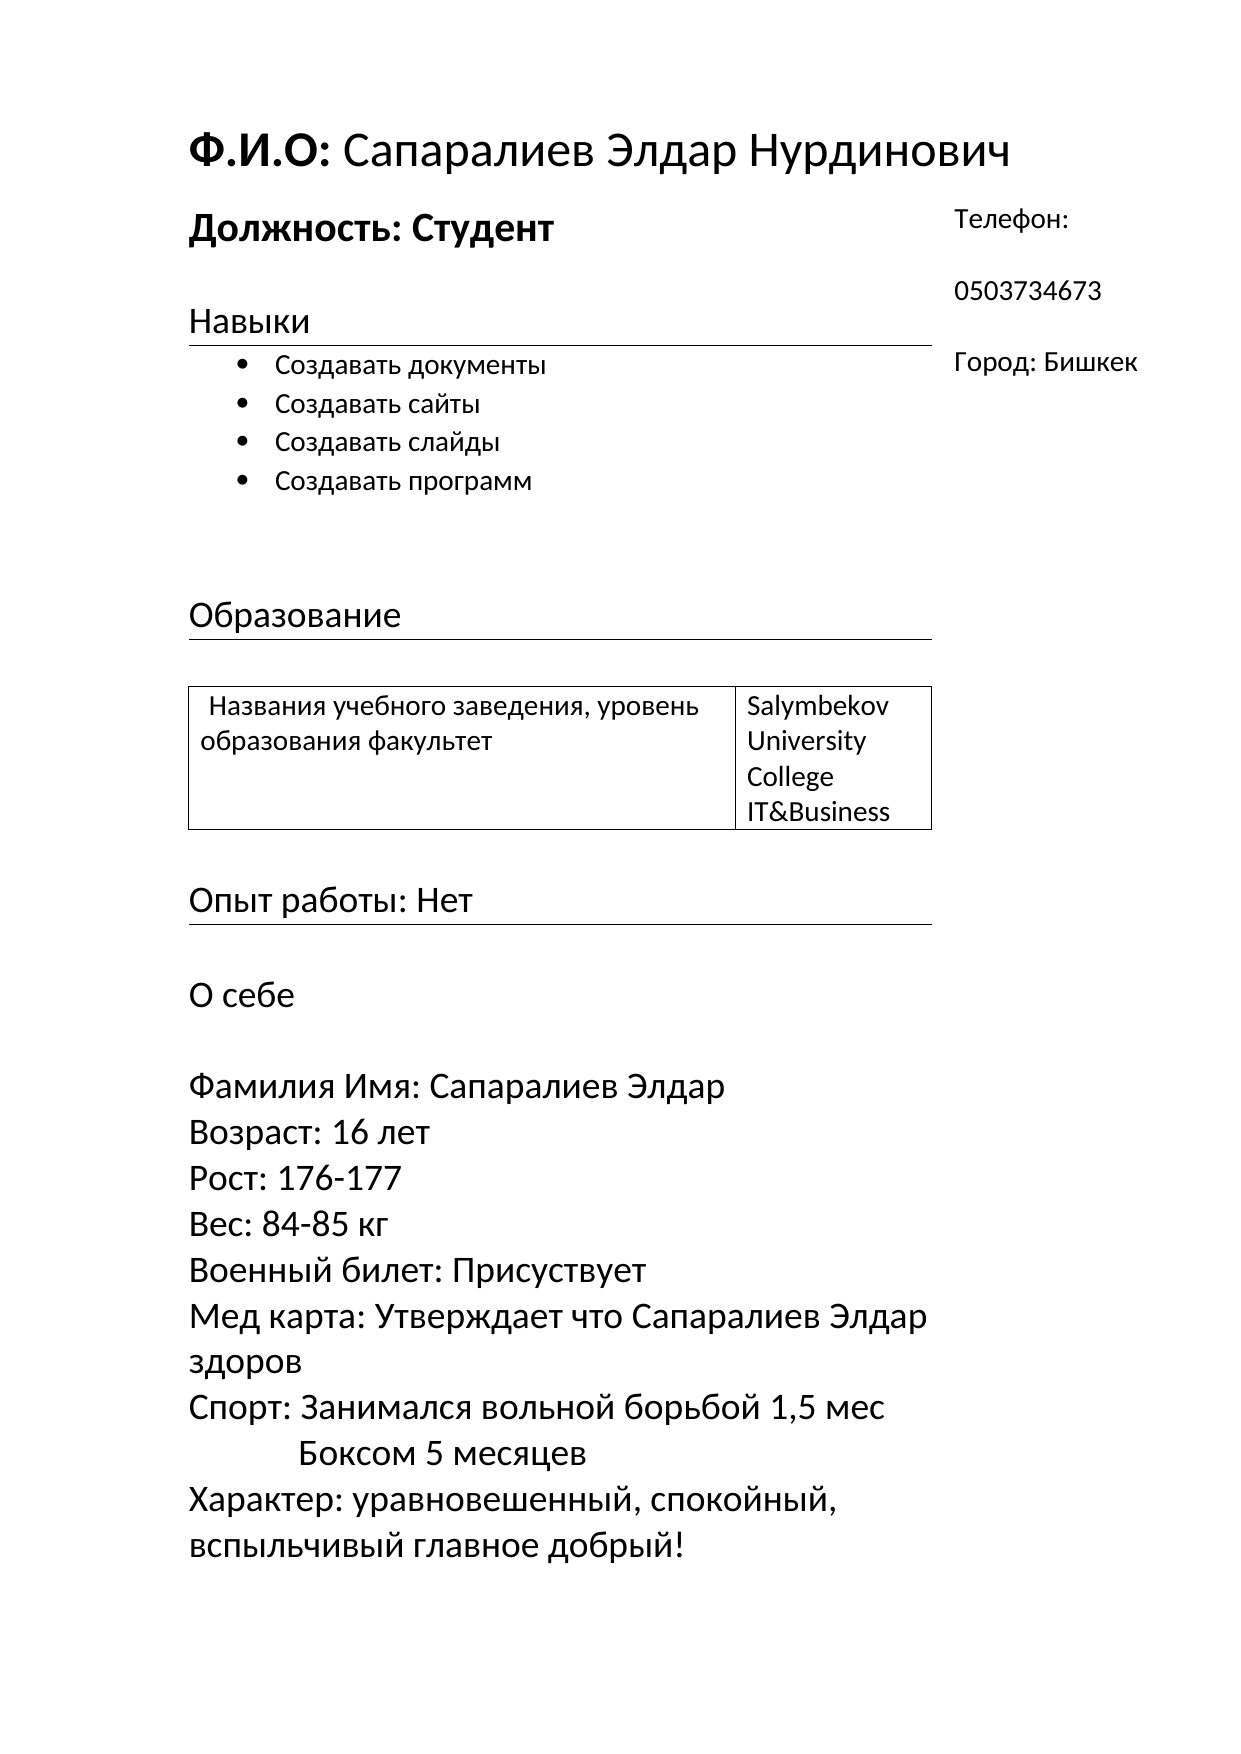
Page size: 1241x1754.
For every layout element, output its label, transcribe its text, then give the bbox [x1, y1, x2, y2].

text Ф.И.О: Сапаралиев Элдар Нурдинович [177, 118, 1152, 179]
table_header Телефон: 0503734673 Город: Бишкек [943, 201, 1152, 1567]
table_header Должность: Студент Навыки Образование Опыт работы: Нет О себе Фамилия Имя: Сапаралиев Элдар Возраст: 16 лет Рост: 176-177 Вес: 84-85 кг Военный билет: Присуствует Мед карта: Утверждает что Сапаралиев Элдар здоров Спорт: Занимался вольной борьбой 1,5 мес Боксом 5 месяцев Характер: уравновешенный, спокойный, вспыльчивый главное добрый! [177, 201, 943, 1567]
